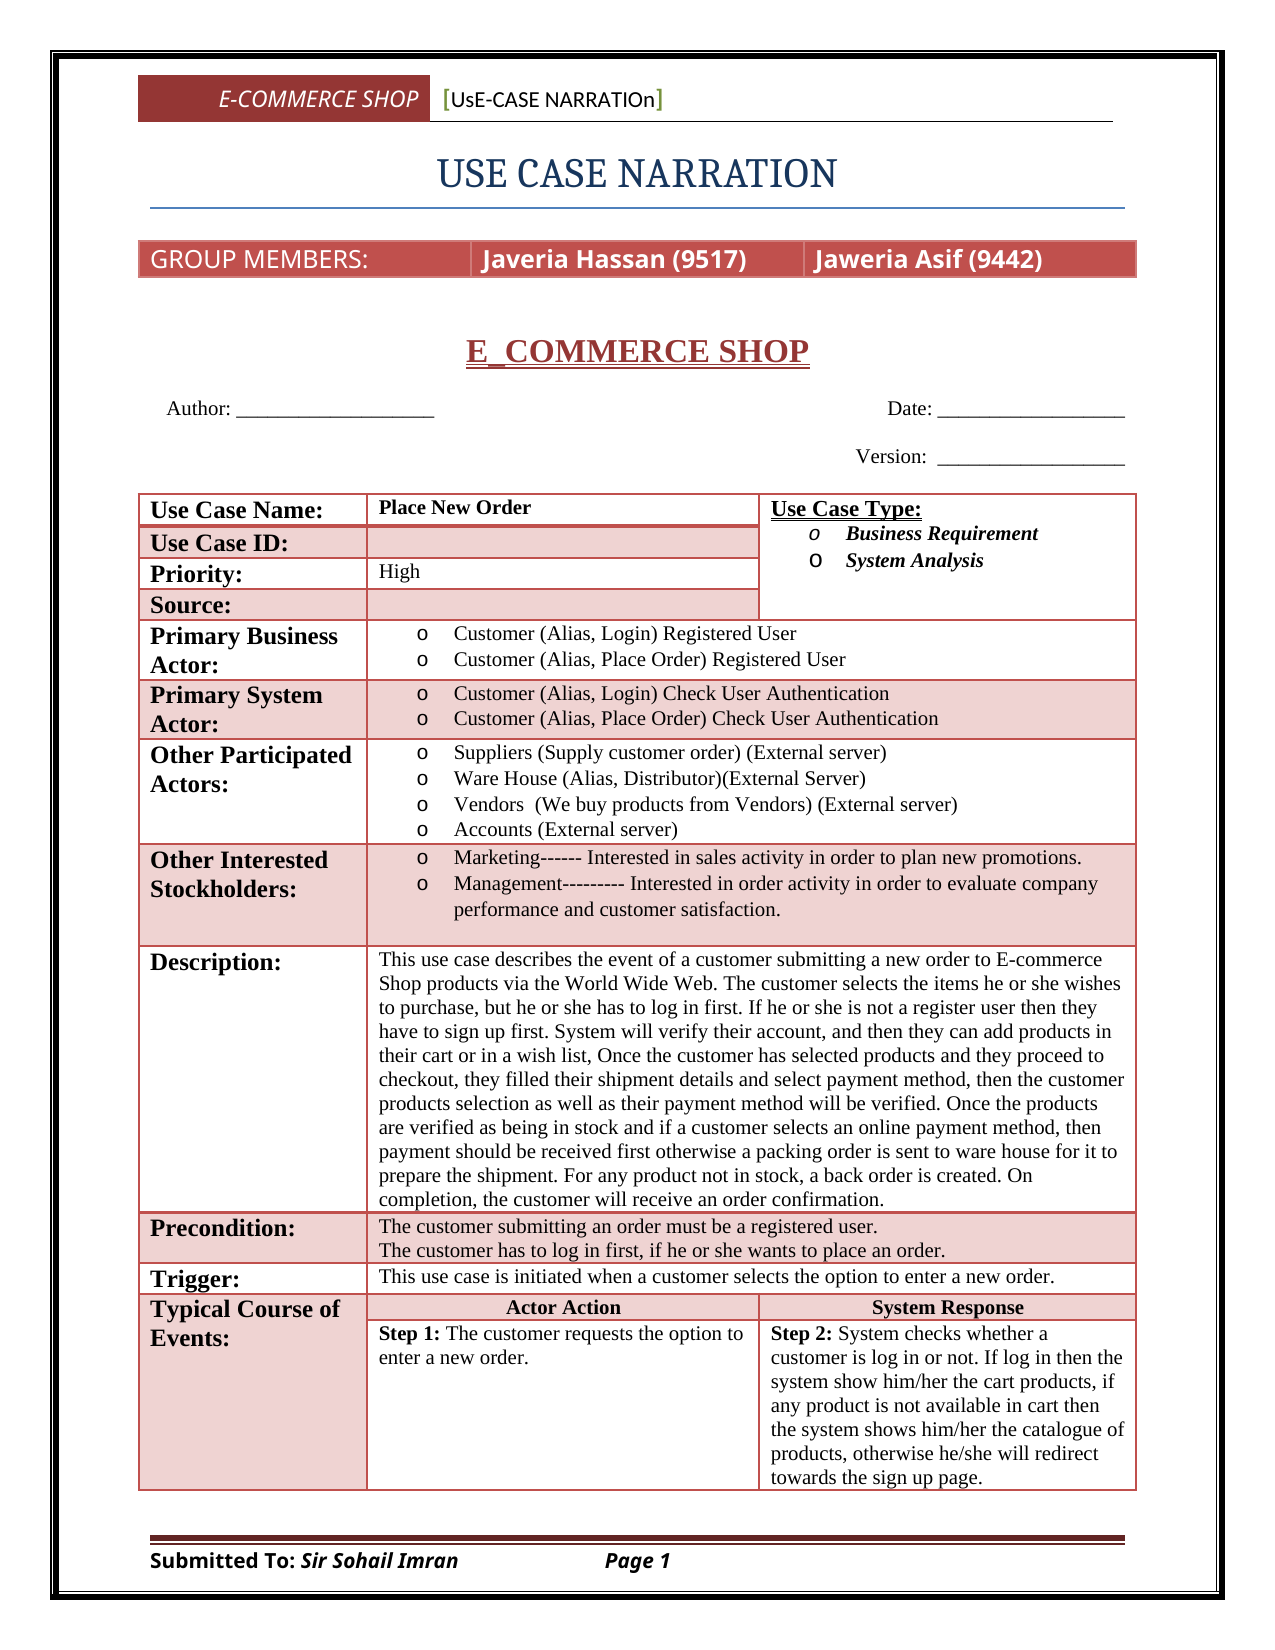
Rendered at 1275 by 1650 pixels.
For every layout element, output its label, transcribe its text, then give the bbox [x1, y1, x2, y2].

title USE CASE NARRATION [150, 150, 1125, 207]
table_cell Priority: [140, 559, 366, 588]
table_cell Customer (Alias, Login) Check User Authentication Customer (Alias, Place Order) Check User Authentication [368, 681, 1135, 738]
table_cell [368, 590, 758, 619]
table_cell The customer submitting an order must be a registered user. The customer has to log in first, if he or she wants to place an order. [368, 1214, 1135, 1262]
table_cell Source: [140, 590, 366, 619]
table_cell Other Participated Actors: [140, 740, 366, 843]
text Author: ___________________ Date: __________________ [150, 396, 1125, 420]
table_cell Suppliers (Supply customer order) (External server) Ware House (Alias, Distributor)(External Server) Vendors (We buy products from Vendors) (External server) Accounts (External server) [368, 740, 1135, 843]
table_cell Description: [140, 947, 366, 1211]
table_cell Use Case ID: [140, 528, 366, 557]
table_cell High [368, 559, 758, 588]
table_cell Typical Course of Events: [140, 1295, 366, 1489]
table_cell System Response [760, 1295, 1135, 1319]
table_header Javeria Hassan (9517) [472, 242, 803, 276]
table_header GROUP MEMBERS: [140, 242, 470, 276]
table_cell This use case describes the event of a customer submitting a new order to E-commerce Shop products via the World Wide Web. The customer selects the items he or she wishes to purchase, but he or she has to log in first. If he or she is not a register user then they have to sign up first. System will verify their account, and then they can add products in their cart or in a wish list, Once the customer has selected products and they proceed to checkout, they filled their shipment details and select payment method, then the customer products selection as well as their payment method will be verified. Once the products are verified as being in stock and if a customer selects an online payment method, then payment should be received first otherwise a packing order is sent to ware house for it to prepare the shipment. For any product not in stock, a back order is created. On completion, the customer will receive an order confirmation. [368, 947, 1135, 1211]
table_cell Customer (Alias, Login) Registered User Customer (Alias, Place Order) Registered User [368, 621, 1135, 678]
table_cell Step 1: The customer requests the option to enter a new order. [368, 1321, 758, 1489]
table_header Place New Order [368, 495, 758, 524]
table_header Use Case Type: Business Requirement System Analysis [760, 495, 1135, 619]
table_cell Primary System Actor: [140, 681, 366, 738]
table_cell Marketing------ Interested in sales activity in order to plan new promotions. Management--------- Interested in order activity in order to evaluate company performance and customer satisfaction. [368, 845, 1135, 945]
table_cell Trigger: [140, 1264, 366, 1292]
table_header Use Case Name: [140, 495, 366, 524]
table_cell Primary Business Actor: [140, 621, 366, 678]
table_cell Precondition: [140, 1214, 366, 1262]
table_cell This use case is initiated when a customer selects the option to enter a new order. [368, 1264, 1135, 1292]
table_cell [368, 528, 758, 557]
table_cell Actor Action [368, 1295, 758, 1319]
table_header Jaweria Asif (9442) [805, 242, 1135, 276]
table_cell Step 2: System checks whether a customer is log in or not. If log in then the system show him/her the cart products, if any product is not available in cart then the system shows him/her the catalogue of products, otherwise he/she will redirect towards the sign up page. [760, 1321, 1135, 1489]
table_cell Other Interested Stockholders: [140, 845, 366, 945]
text Version: __________________ [150, 444, 1125, 468]
text E_COMMERCE SHOP [150, 331, 1125, 369]
